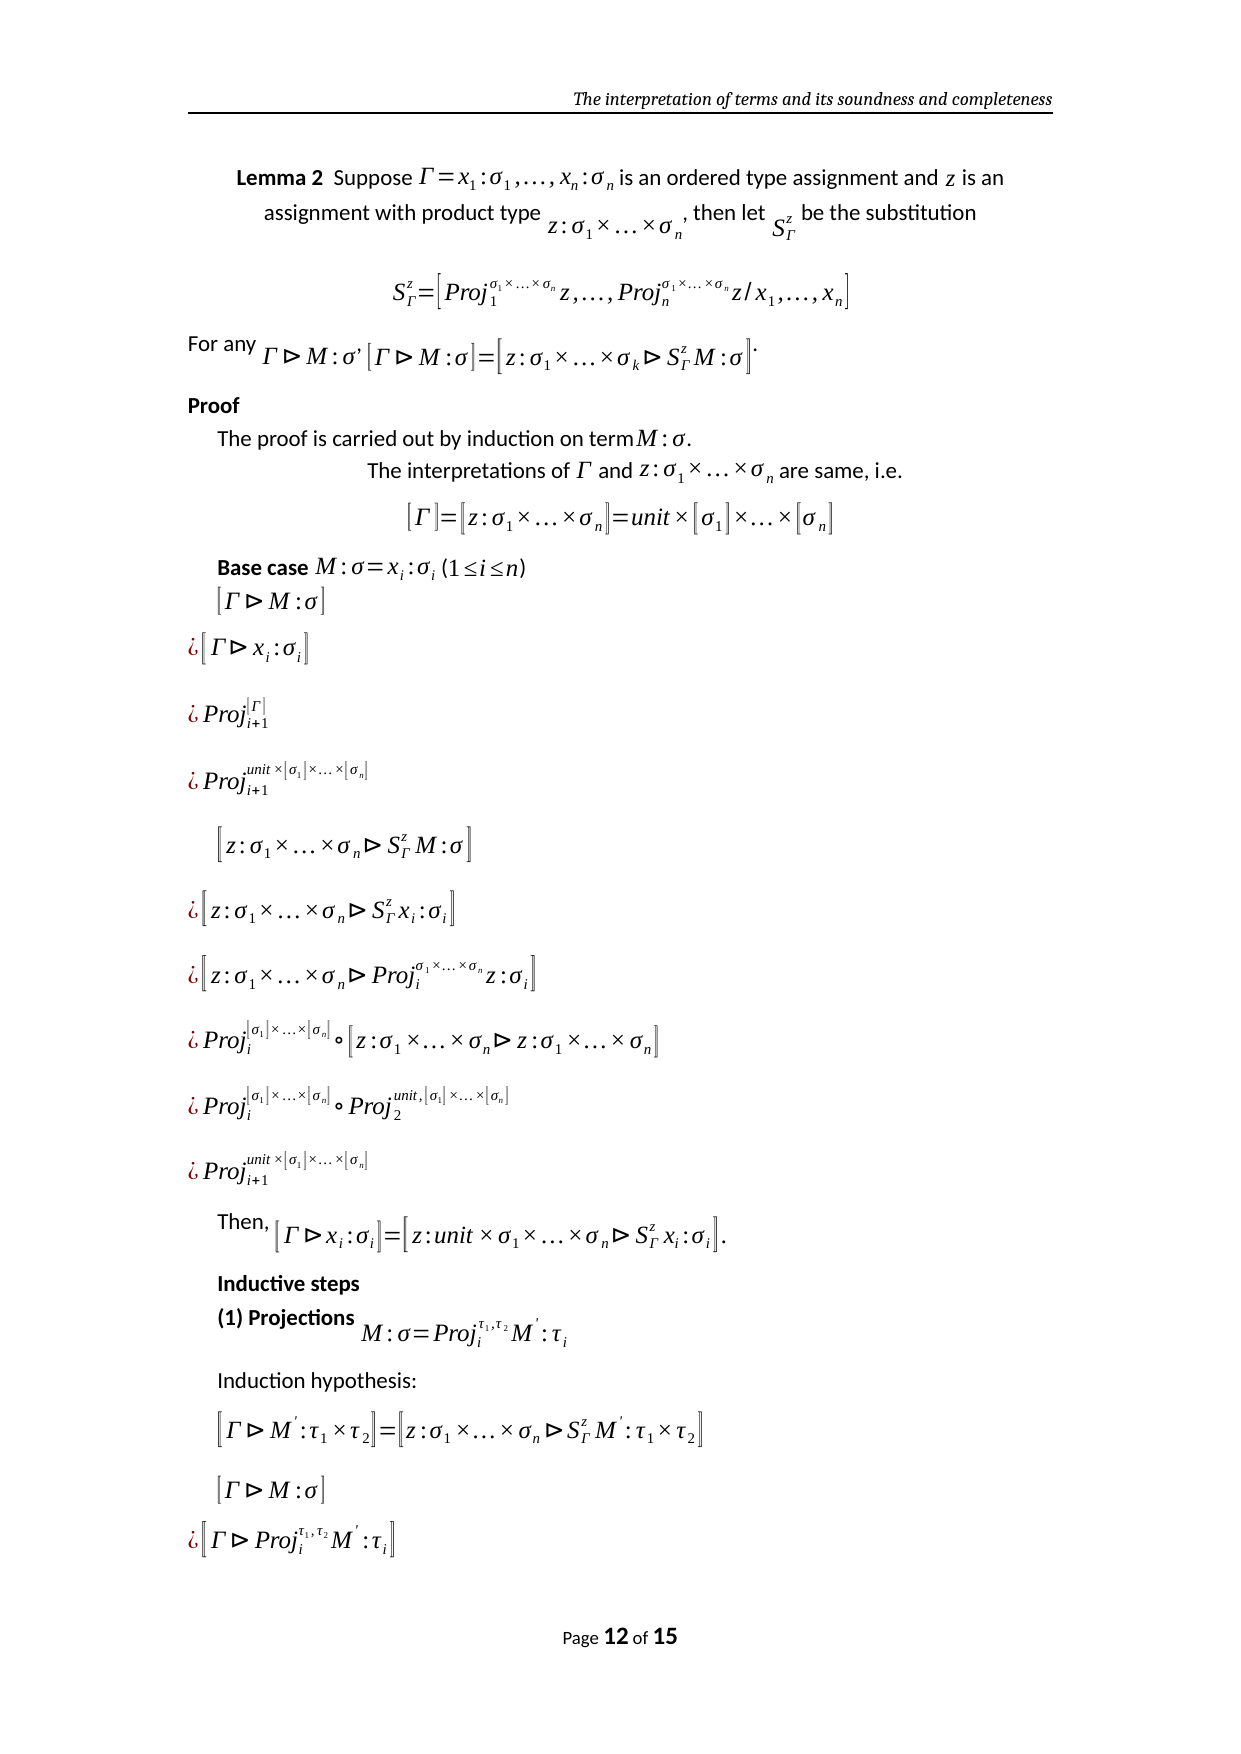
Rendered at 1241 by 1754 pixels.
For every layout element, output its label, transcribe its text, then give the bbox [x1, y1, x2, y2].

text For any , . [187, 324, 1053, 389]
text (1) Projections [187, 1299, 1053, 1364]
text Base case () [187, 552, 1053, 584]
text Inductive steps [187, 1267, 1053, 1299]
text Induction hypothesis: [187, 1364, 1053, 1397]
text Then, [187, 1202, 1053, 1267]
text The interpretations of and are same, i.e. [187, 454, 1053, 552]
text Proof [187, 389, 1053, 422]
text Lemma 2 Suppose is an ordered type assignment and is an assignment with product type , then let be the substitution [187, 162, 1053, 324]
text The proof is carried out by induction on term. [187, 422, 1053, 454]
